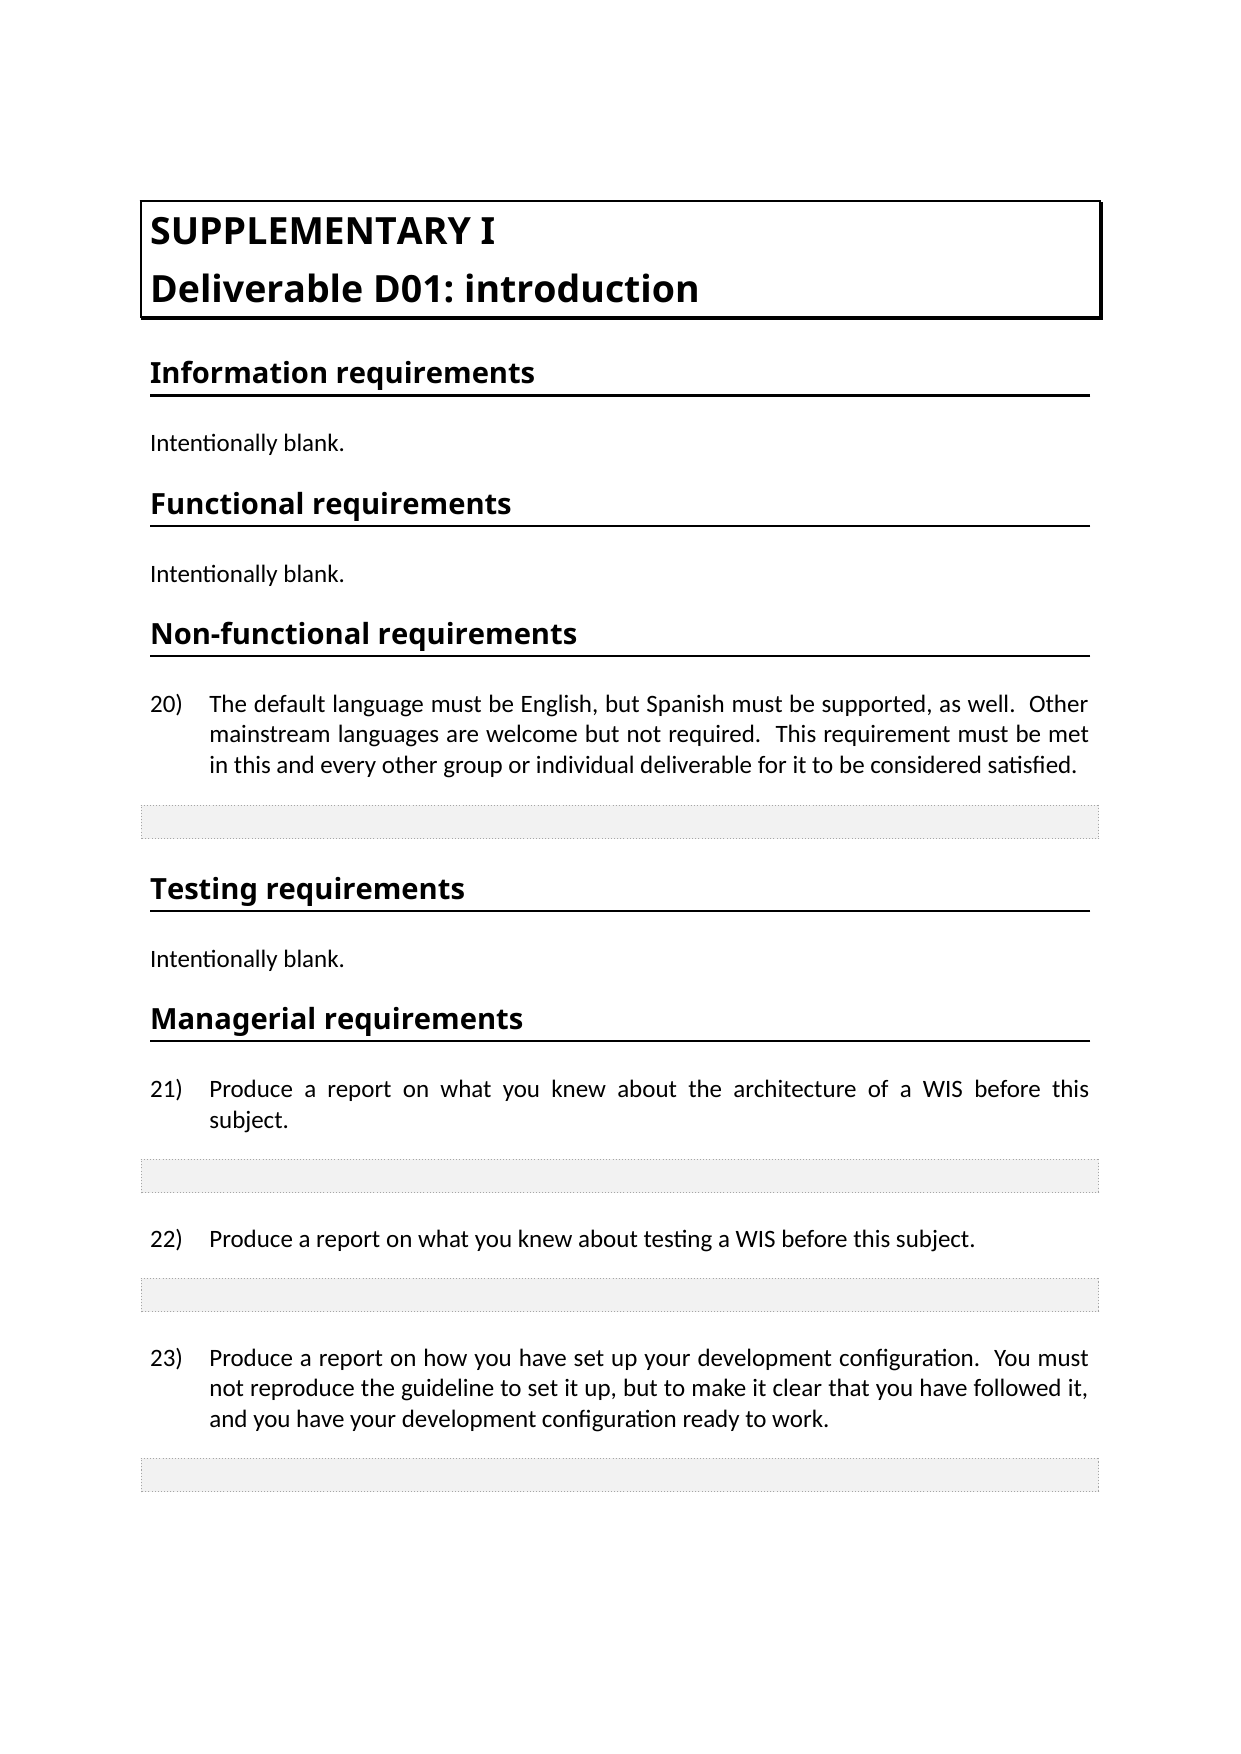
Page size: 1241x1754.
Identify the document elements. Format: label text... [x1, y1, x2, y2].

text Intentionally blank. [150, 558, 1090, 588]
text Intentionally blank. [150, 427, 1090, 458]
subtitle Functional requirements [150, 483, 1090, 525]
text Produce a report on what you knew about the architecture of a WIS before this subject. [150, 1073, 1090, 1134]
text Produce a report on what you knew about testing a WIS before this subject. [150, 1223, 1090, 1253]
subtitle Non-functional requirements [150, 613, 1090, 655]
text Intentionally blank. [150, 943, 1090, 973]
subtitle SUPPLEMENTARY I Deliverable D01: introduction [142, 202, 1099, 316]
subtitle Managerial requirements [150, 998, 1090, 1040]
text The default language must be English, but Spanish must be supported, as well. Other mainstream languages are welcome but not required. This requirement must be met in this and every other group or individual deliverable for it to be considered satisfied. [150, 688, 1090, 780]
subtitle Testing requirements [150, 868, 1090, 910]
subtitle Information requirements [150, 353, 1090, 394]
text Produce a report on how you have set up your development configuration. You must not reproduce the guideline to set it up, but to make it clear that you have followed it, and you have your development configuration ready to work. [150, 1342, 1090, 1433]
